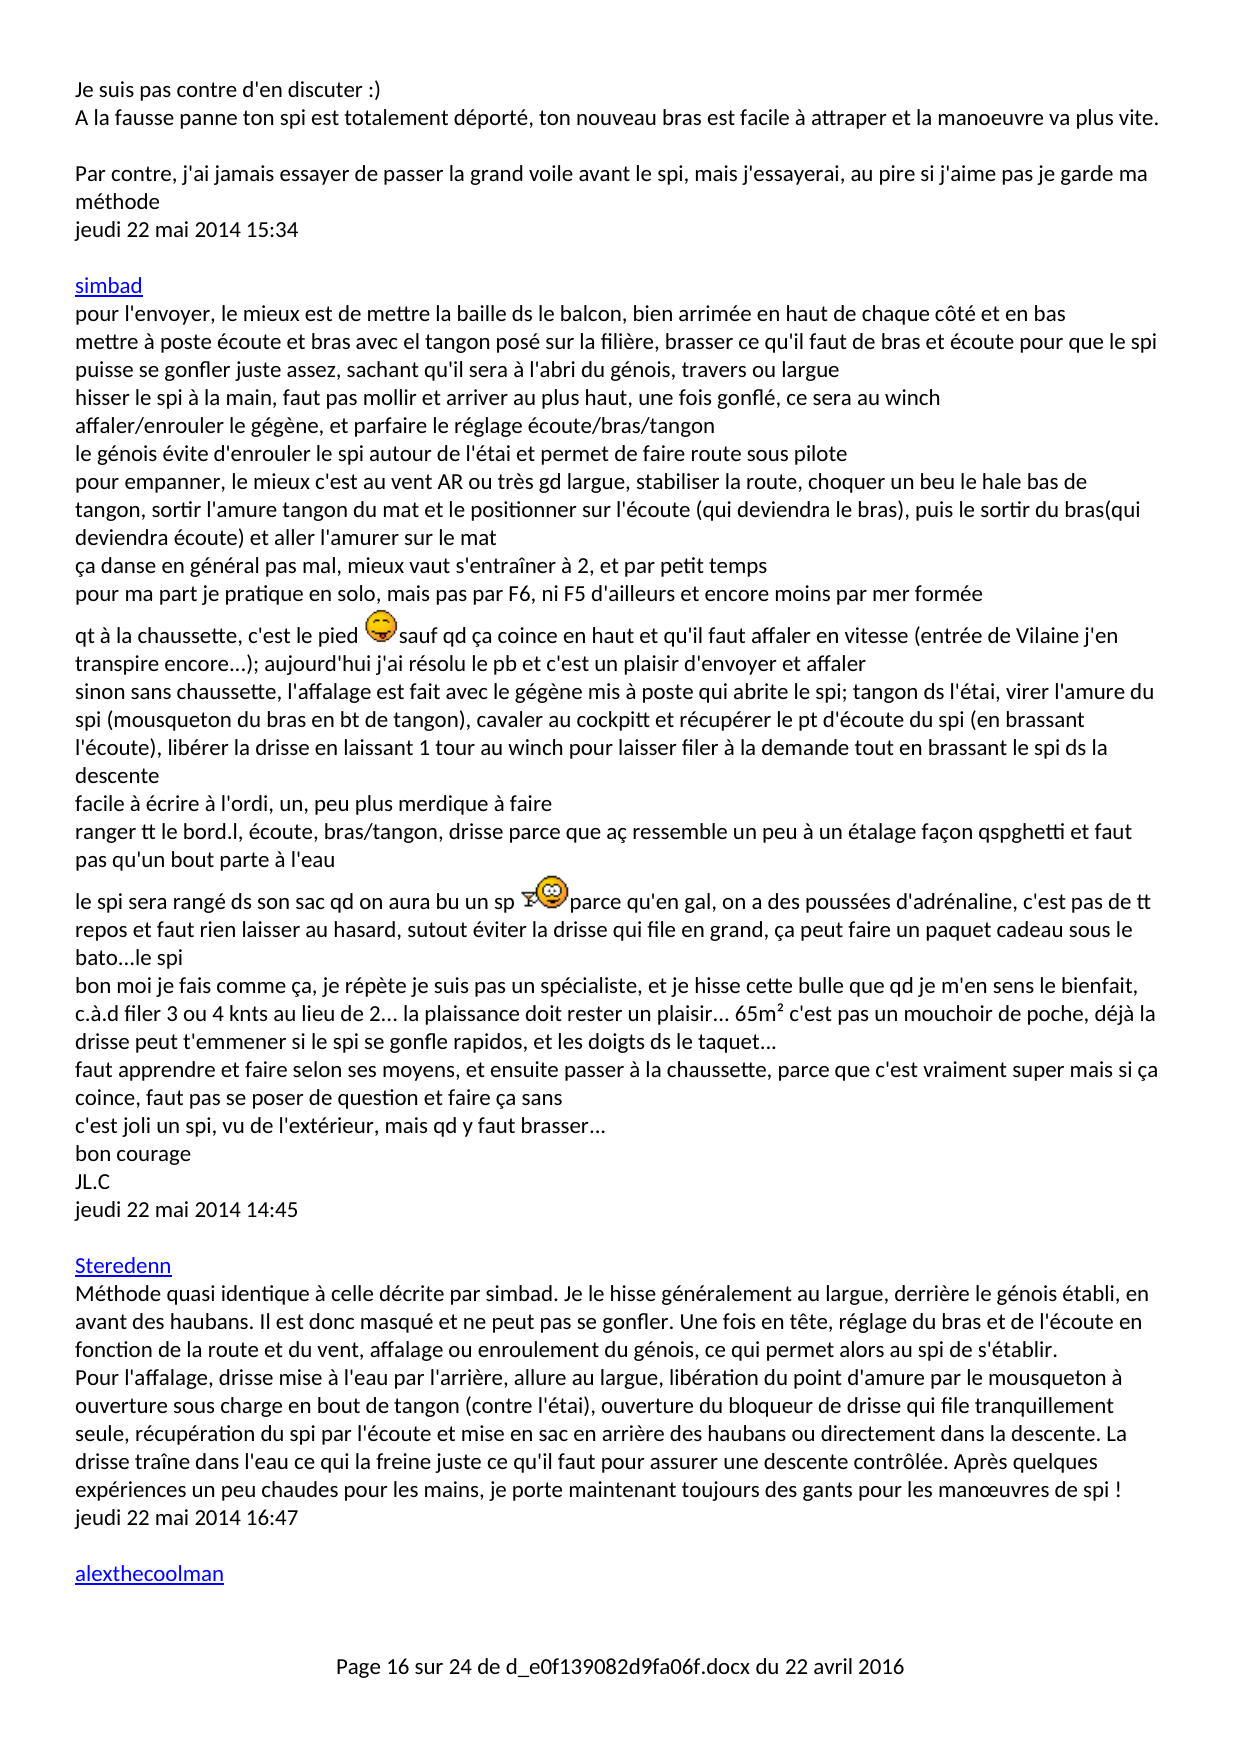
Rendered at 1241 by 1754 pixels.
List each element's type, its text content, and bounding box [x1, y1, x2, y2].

text jeudi 22 mai 2014 16:47 [75, 1503, 1165, 1531]
text simbad [75, 271, 1165, 299]
picture [364, 607, 399, 644]
text Méthode quasi identique à celle décrite par simbad. Je le hisse généralement au largue, derrière le génois établi, en avant des haubans. Il est donc masqué et ne peut pas se gonfler. Une fois en tête, réglage du bras et de l'écoute en fonction de la route et du vent, affalage ou enroulement du génois, ce qui permet alors au spi de s'établir. Pour l'affalage, drisse mise à l'eau par l'arrière, allure au largue, libération du point d'amure par le mousqueton à ouverture sous charge en bout de tangon (contre l'étai), ouverture du bloqueur de drisse qui file tranquillement seule, récupération du spi par l'écoute et mise en sac en arrière des haubans ou directement dans la descente. La drisse traîne dans l'eau ce qui la freine juste ce qu'il faut pour assurer une descente contrôlée. Après quelques expériences un peu chaudes pour les mains, je porte maintenant toujours des gants pour les manœuvres de spi ! [75, 1279, 1165, 1503]
text Je suis pas contre d'en discuter :) A la fausse panne ton spi est totalement déporté, ton nouveau bras est facile à attraper et la manoeuvre va plus vite. Par contre, j'ai jamais essayer de passer la grand voile avant le spi, mais j'essayerai, au pire si j'aime pas je garde ma méthode [75, 75, 1165, 215]
text pour l'envoyer, le mieux est de mettre la baille ds le balcon, bien arrimée en haut de chaque côté et en bas mettre à poste écoute et bras avec el tangon posé sur la filière, brasser ce qu'il faut de bras et écoute pour que le spi puisse se gonfler juste assez, sachant qu'il sera à l'abri du génois, travers ou largue hisser le spi à la main, faut pas mollir et arriver au plus haut, une fois gonflé, ce sera au winch affaler/enrouler le gégène, et parfaire le réglage écoute/bras/tangon le génois évite d'enrouler le spi autour de l'étai et permet de faire route sous pilote [75, 299, 1165, 467]
picture [520, 873, 570, 910]
text jeudi 22 mai 2014 15:34 [75, 215, 1165, 243]
text Steredenn [75, 1251, 1165, 1279]
text faut apprendre et faire selon ses moyens, et ensuite passer à la chaussette, parce que c'est vraiment super mais si ça coince, faut pas se poser de question et faire ça sans c'est joli un spi, vu de l'extérieur, mais qd y faut brasser... bon courage JL.C [75, 1055, 1165, 1195]
text bon moi je fais comme ça, je répète je suis pas un spécialiste, et je hisse cette bulle que qd je m'en sens le bienfait, c.à.d filer 3 ou 4 knts au lieu de 2... la plaissance doit rester un plaisir... 65m² c'est pas un mouchoir de poche, déjà la drisse peut t'emmener si le spi se gonfle rapidos, et les doigts ds le taquet... [75, 971, 1165, 1055]
text alexthecoolman [75, 1559, 1165, 1587]
text jeudi 22 mai 2014 14:45 [75, 1195, 1165, 1223]
text pour empanner, le mieux c'est au vent AR ou très gd largue, stabiliser la route, choquer un beu le hale bas de tangon, sortir l'amure tangon du mat et le positionner sur l'écoute (qui deviendra le bras), puis le sortir du bras(qui deviendra écoute) et aller l'amurer sur le mat ça danse en général pas mal, mieux vaut s'entraîner à 2, et par petit temps pour ma part je pratique en solo, mais pas par F6, ni F5 d'ailleurs et encore moins par mer formée qt à la chaussette, c'est le pied sauf qd ça coince en haut et qu'il faut affaler en vitesse (entrée de Vilaine j'en transpire encore...); aujourd'hui j'ai résolu le pb et c'est un plaisir d'envoyer et affaler sinon sans chaussette, l'affalage est fait avec le gégène mis à poste qui abrite le spi; tangon ds l'étai, virer l'amure du spi (mousqueton du bras en bt de tangon), cavaler au cockpitt et récupérer le pt d'écoute du spi (en brassant l'écoute), libérer la drisse en laissant 1 tour au winch pour laisser filer à la demande tout en brassant le spi ds la descente facile à écrire à l'ordi, un, peu plus merdique à faire ranger tt le bord.l, écoute, bras/tangon, drisse parce que aç ressemble un peu à un étalage façon qspghetti et faut pas qu'un bout parte à l'eau le spi sera rangé ds son sac qd on aura bu un sp parce qu'en gal, on a des poussées d'adrénaline, c'est pas de tt repos et faut rien laisser au hasard, sutout éviter la drisse qui file en grand, ça peut faire un paquet cadeau sous le bato...le spi [75, 467, 1165, 971]
